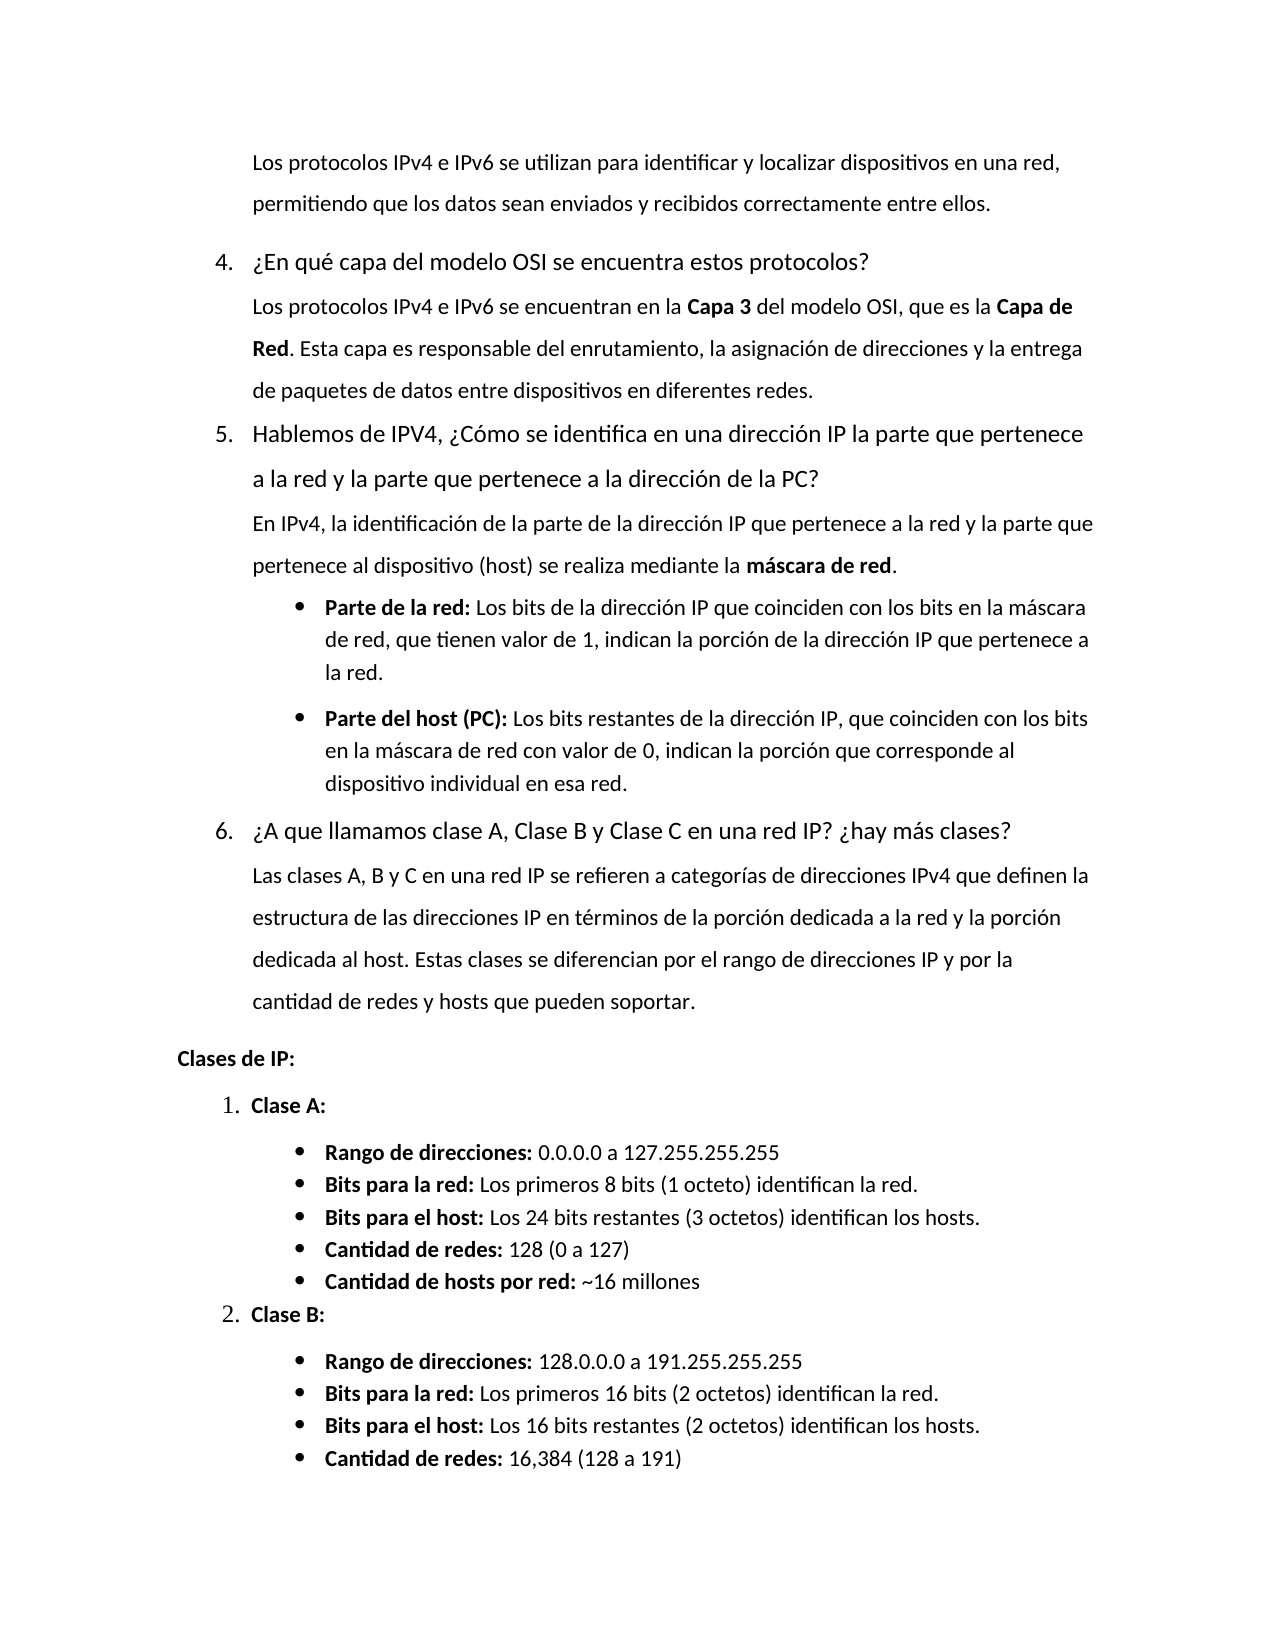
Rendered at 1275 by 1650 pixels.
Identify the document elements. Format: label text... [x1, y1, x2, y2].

list Parte de la red: Los bits de la dirección IP que coinciden con los bits en la máscara de red, que tienen valor de 1, indican la porción de la dirección IP que pertenece a la red. [295, 593, 1098, 686]
text Clases de IP: [177, 1044, 1098, 1072]
list Cantidad de hosts por red: ~16 millones [295, 1267, 1098, 1295]
list ¿En qué capa del modelo OSI se encuentra estos protocolos? [215, 246, 1098, 277]
list Cantidad de redes: 128 (0 a 127) [295, 1235, 1098, 1263]
list Rango de direcciones: 0.0.0.0 a 127.255.255.255 [295, 1138, 1098, 1166]
list Rango de direcciones: 128.0.0.0 a 191.255.255.255 [295, 1347, 1098, 1375]
list Las clases A, B y C en una red IP se refieren a categorías de direcciones IPv4 que definen la estructura de las direcciones IP en términos de la porción dedicada a la red y la porción dedicada al host. Estas clases se diferencian por el rango de direcciones IP y por la cantidad de redes y hosts que pueden soportar. [252, 861, 1098, 1015]
list Clase A: [222, 1091, 1098, 1119]
list Hablemos de IPV4, ¿Cómo se identifica en una dirección IP la parte que pertenece a la red y la parte que pertenece a la dirección de la PC? [215, 418, 1098, 494]
list ¿A que llamamos clase A, Clase B y Clase C en una red IP? ¿hay más clases? [215, 816, 1098, 846]
list Bits para el host: Los 24 bits restantes (3 octetos) identifican los hosts. [295, 1203, 1098, 1231]
list En IPv4, la identificación de la parte de la dirección IP que pertenece a la red y la parte que pertenece al dispositivo (host) se realiza mediante la máscara de red. [252, 509, 1098, 579]
list Clase B: [222, 1299, 1098, 1328]
list Parte del host (PC): Los bits restantes de la dirección IP, que coinciden con los bits en la máscara de red con valor de 0, indican la porción que corresponde al dispositivo individual en esa red. [295, 704, 1098, 797]
list Bits para el host: Los 16 bits restantes (2 octetos) identifican los hosts. [295, 1412, 1098, 1440]
list Los protocolos IPv4 e IPv6 se utilizan para identificar y localizar dispositivos en una red, permitiendo que los datos sean enviados y recibidos correctamente entre ellos. [252, 148, 1098, 218]
list Bits para la red: Los primeros 16 bits (2 octetos) identifican la red. [295, 1379, 1098, 1407]
list Bits para la red: Los primeros 8 bits (1 octeto) identifican la red. [295, 1171, 1098, 1199]
list Cantidad de redes: 16,384 (128 a 191) [295, 1444, 1098, 1472]
list Los protocolos IPv4 e IPv6 se encuentran en la Capa 3 del modelo OSI, que es la Capa de Red. Esta capa es responsable del enrutamiento, la asignación de direcciones y la entrega de paquetes de datos entre dispositivos en diferentes redes. [252, 292, 1098, 404]
